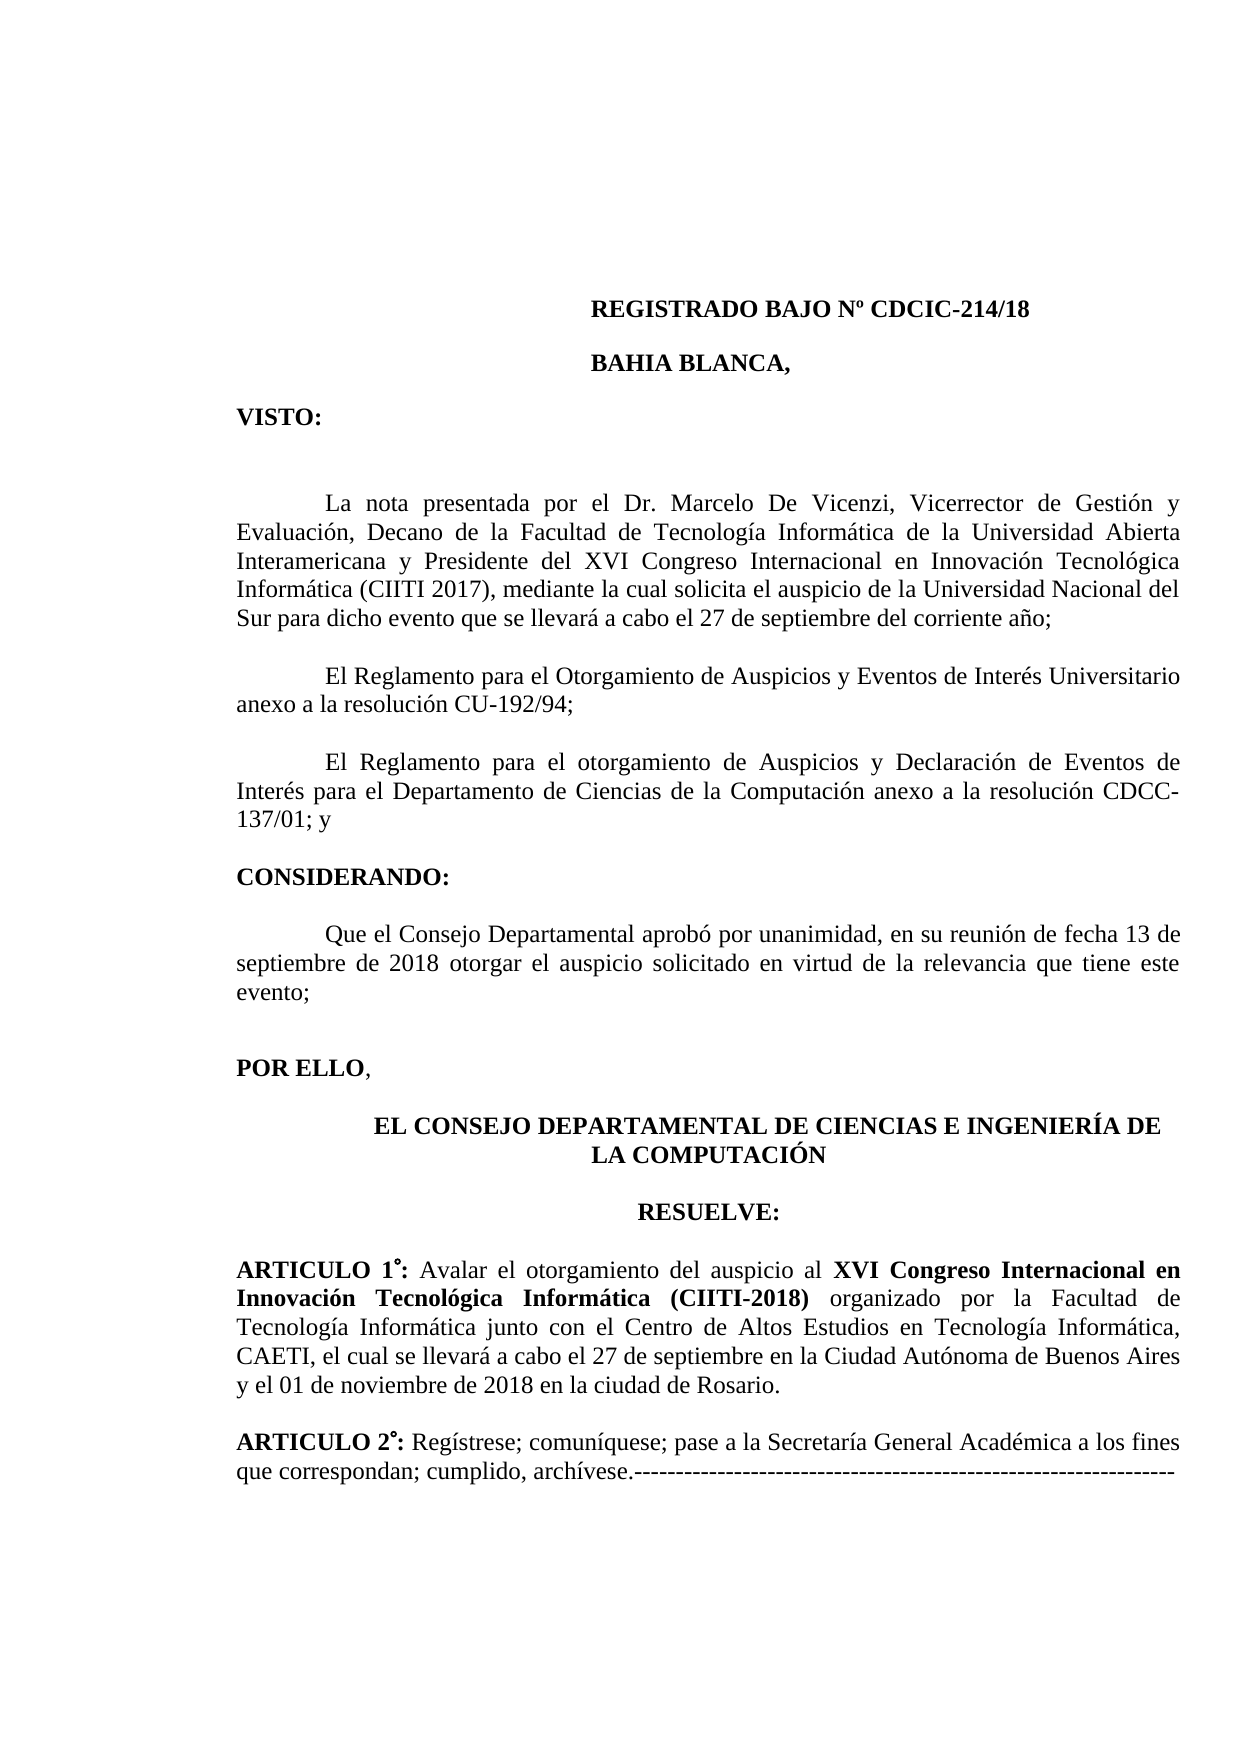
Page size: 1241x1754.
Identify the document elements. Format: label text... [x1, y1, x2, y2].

text VISTO: [236, 404, 1181, 431]
text El Reglamento para el otorgamiento de Auspicios y Declaración de Eventos de Interés para el Departamento de Ciencias de la Computación anexo a la resolución CDCC-137/01; y [236, 747, 1181, 833]
text POR ELLO, [236, 1053, 1181, 1082]
text La nota presentada por el Dr. Marcelo De Vicenzi, Vicerrector de Gestión y Evaluación, Decano de la Facultad de Tecnología Informática de la Universidad Abierta Interamericana y Presidente del XVI Congreso Internacional en Innovación Tecnológica Informática (CIITI 2017), mediante la cual solicita el auspicio de la Universidad Nacional del Sur para dicho evento que se llevará a cabo el 27 de septiembre del corriente año; [236, 488, 1181, 632]
subtitle REGISTRADO BAJO Nº CDCIC-214/18 [236, 295, 1181, 322]
text EL CONSEJO DEPARTAMENTAL DE CIENCIAS E INGENIERÍA DE LA COMPUTACIÓN [236, 1111, 1181, 1168]
text RESUELVE: [236, 1197, 1181, 1226]
text ARTICULO 2: Regístrese; comuníquese; pase a la Secretaría General Académica a los fines que correspondan; cumplido, archívese.----------------------------------------------------------------- [236, 1427, 1181, 1485]
text ARTICULO 1: Avalar el otorgamiento del auspicio al XVI Congreso Internacional en Innovación Tecnológica Informática (CIITI-2018) organizado por la Facultad de Tecnología Informática junto con el Centro de Altos Estudios en Tecnología Informática, CAETI, el cual se llevará a cabo el 27 de septiembre en la Ciudad Autónoma de Buenos Aires y el 01 de noviembre de 2018 en la ciudad de Rosario. [236, 1255, 1181, 1398]
text CONSIDERANDO: [236, 862, 1181, 891]
text El Reglamento para el Otorgamiento de Auspicios y Eventos de Interés Universitario anexo a la resolución CU-192/94; [236, 661, 1181, 718]
text Que el Consejo Departamental aprobó por unanimidad, en su reunión de fecha 13 de septiembre de 2018 otorgar el auspicio solicitado en virtud de la relevancia que tiene este evento; [236, 919, 1181, 1006]
text BAHIA BLANCA, [236, 349, 1181, 377]
